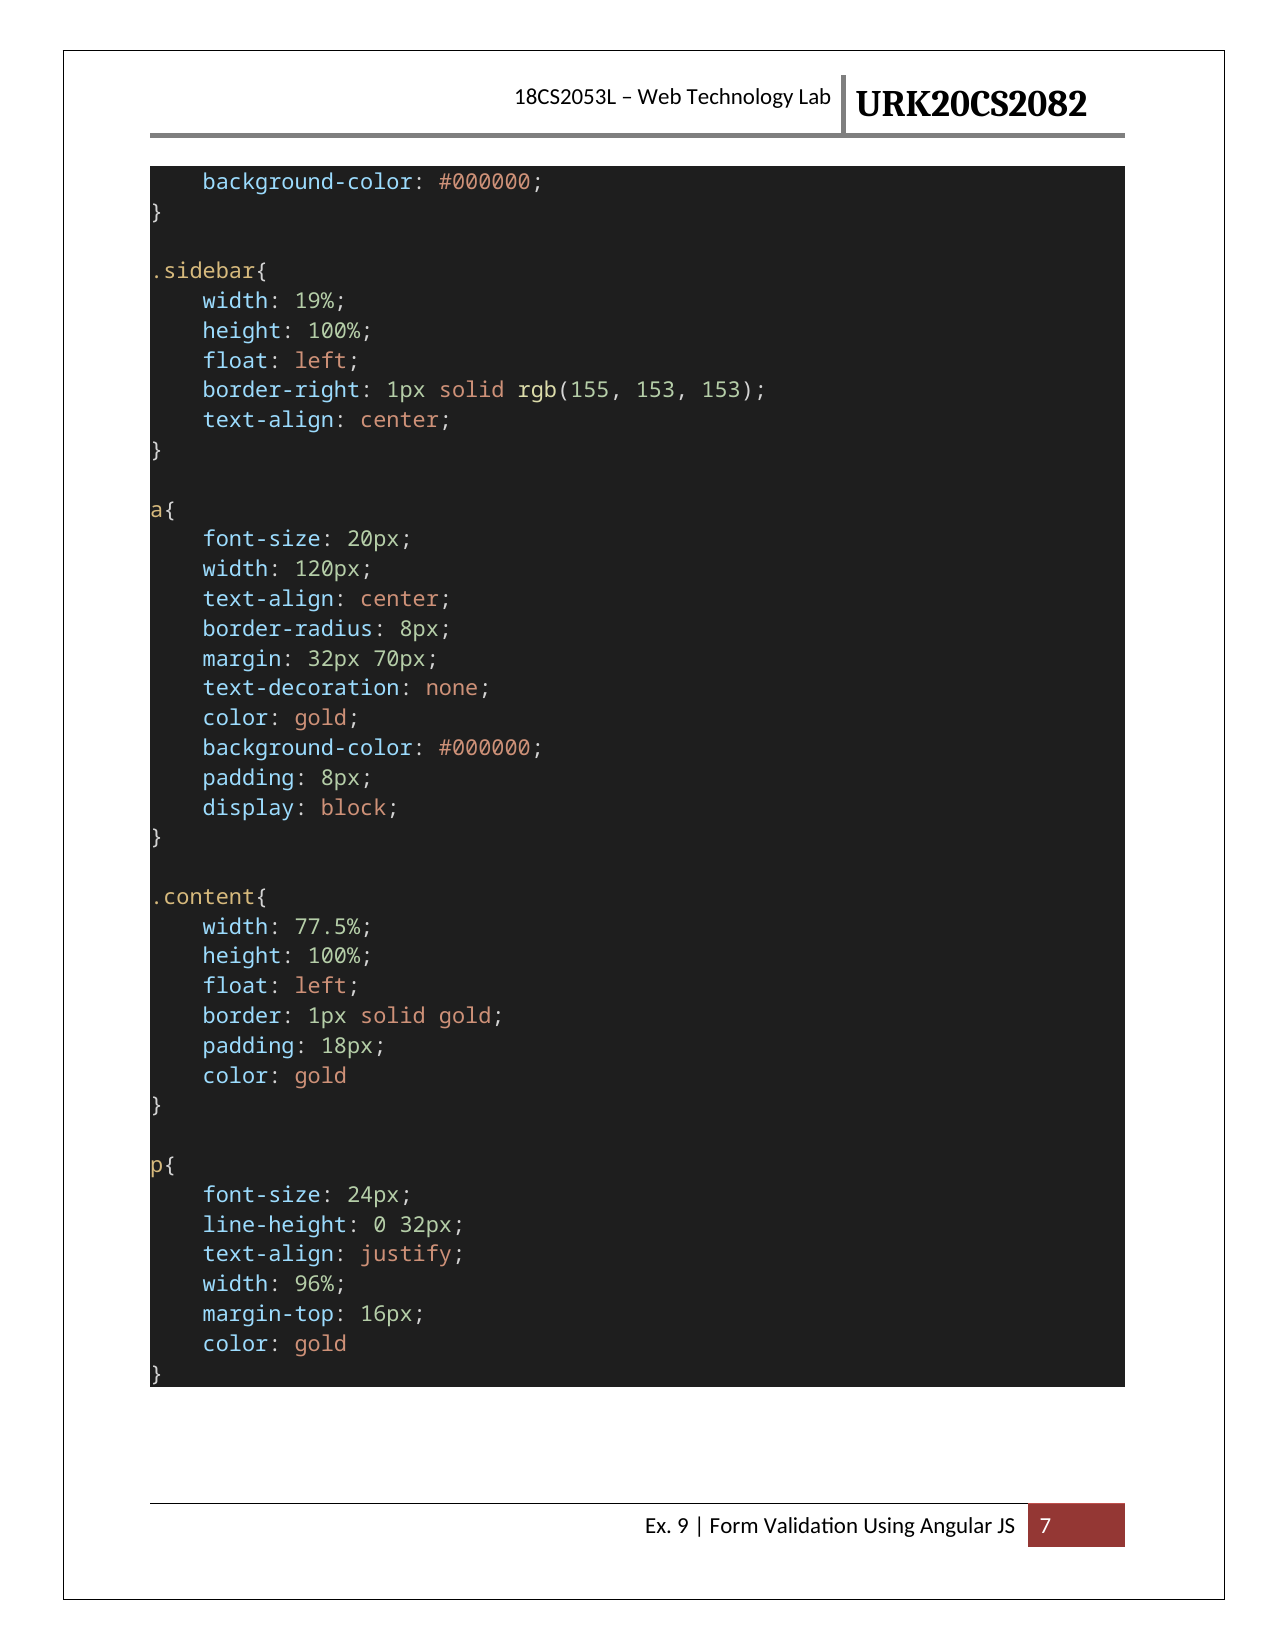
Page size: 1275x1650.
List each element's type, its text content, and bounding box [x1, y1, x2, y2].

text margin: 32px 70px; [150, 642, 1125, 672]
text line-height: 0 32px; [150, 1208, 1125, 1238]
text padding: 18px; [150, 1030, 1125, 1059]
text text-align: center; [150, 404, 1125, 434]
text color: gold [150, 1059, 1125, 1089]
text font-size: 20px; [150, 523, 1125, 553]
text .content{ [150, 881, 1125, 911]
text width: 19%; [150, 285, 1125, 315]
text border: 1px solid gold; [150, 1000, 1125, 1030]
text border-radius: 8px; [150, 613, 1125, 642]
text text-align: center; [150, 583, 1125, 613]
text text-align: justify; [150, 1238, 1125, 1268]
text } [150, 434, 1125, 464]
text color: gold [150, 1328, 1125, 1357]
text background-color: #000000; [150, 732, 1125, 762]
text width: 77.5%; [150, 911, 1125, 940]
text } [150, 821, 1125, 851]
text a{ [150, 493, 1125, 523]
text font-size: 24px; [150, 1179, 1125, 1208]
text border-right: 1px solid rgb(155, 153, 153); [150, 374, 1125, 404]
text background-color: #000000; [150, 166, 1125, 196]
text .sidebar{ [150, 255, 1125, 285]
text text-decoration: none; [150, 672, 1125, 702]
text margin-top: 16px; [150, 1298, 1125, 1328]
text padding: 8px; [150, 762, 1125, 791]
text float: left; [150, 970, 1125, 1000]
text } [150, 196, 1125, 225]
text height: 100%; [150, 315, 1125, 344]
text width: 96%; [150, 1268, 1125, 1298]
text p{ [150, 1149, 1125, 1179]
text width: 120px; [150, 553, 1125, 583]
text display: block; [150, 791, 1125, 821]
text height: 100%; [150, 940, 1125, 970]
text } [150, 1357, 1125, 1387]
text float: left; [150, 344, 1125, 374]
text color: gold; [150, 702, 1125, 732]
text } [150, 1089, 1125, 1119]
